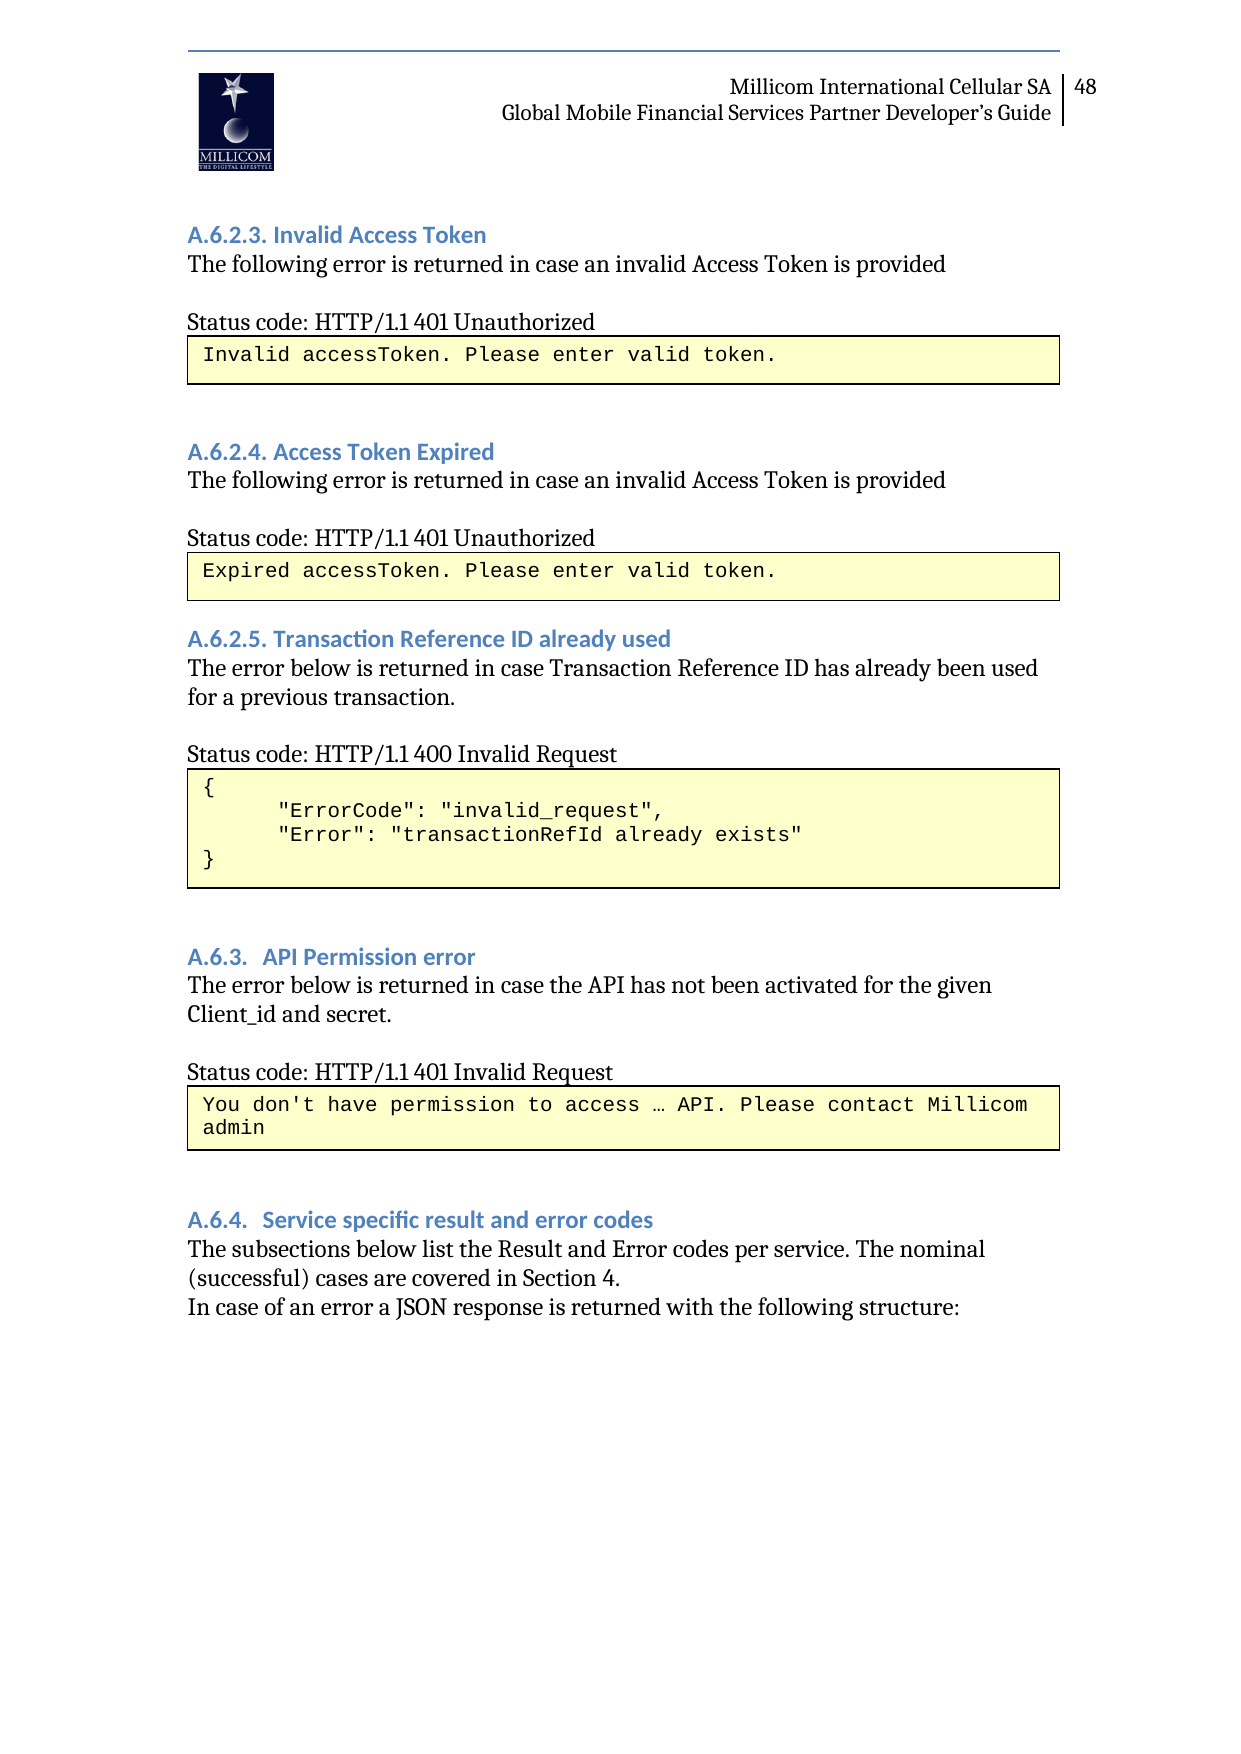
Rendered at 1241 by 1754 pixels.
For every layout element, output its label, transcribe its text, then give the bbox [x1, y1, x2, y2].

text Status code: HTTP/1.1 400 Invalid Request [187, 740, 1060, 768]
text The error below is returned in case Transaction Reference ID has already been used for a previous transaction. [187, 654, 1060, 712]
subtitle Access Token Expired [187, 436, 1060, 466]
text Status code: HTTP/1.1 401 Invalid Request [187, 1057, 1060, 1085]
subtitle Invalid Access Token [187, 219, 1060, 250]
subtitle Transaction Reference ID already used [187, 623, 1060, 654]
subtitle Service specific result and error codes [187, 1204, 1060, 1235]
subtitle API Permission error [187, 941, 1060, 971]
text The error below is returned in case the API has not been activated for the given Client_id and secret. [187, 971, 1060, 1029]
text Status code: HTTP/1.1 401 Unauthorized [187, 307, 1060, 335]
text The following error is returned in case an invalid Access Token is provided [187, 466, 1060, 495]
text Status code: HTTP/1.1 401 Unauthorized [187, 524, 1060, 552]
text The subsections below list the Result and Error codes per service. The nominal (successful) cases are covered in Section 4. [187, 1235, 1060, 1293]
text In case of an error a JSON response is returned with the following structure: [187, 1293, 1060, 1321]
text The following error is returned in case an invalid Access Token is provided [187, 250, 1060, 279]
picture [198, 73, 274, 171]
